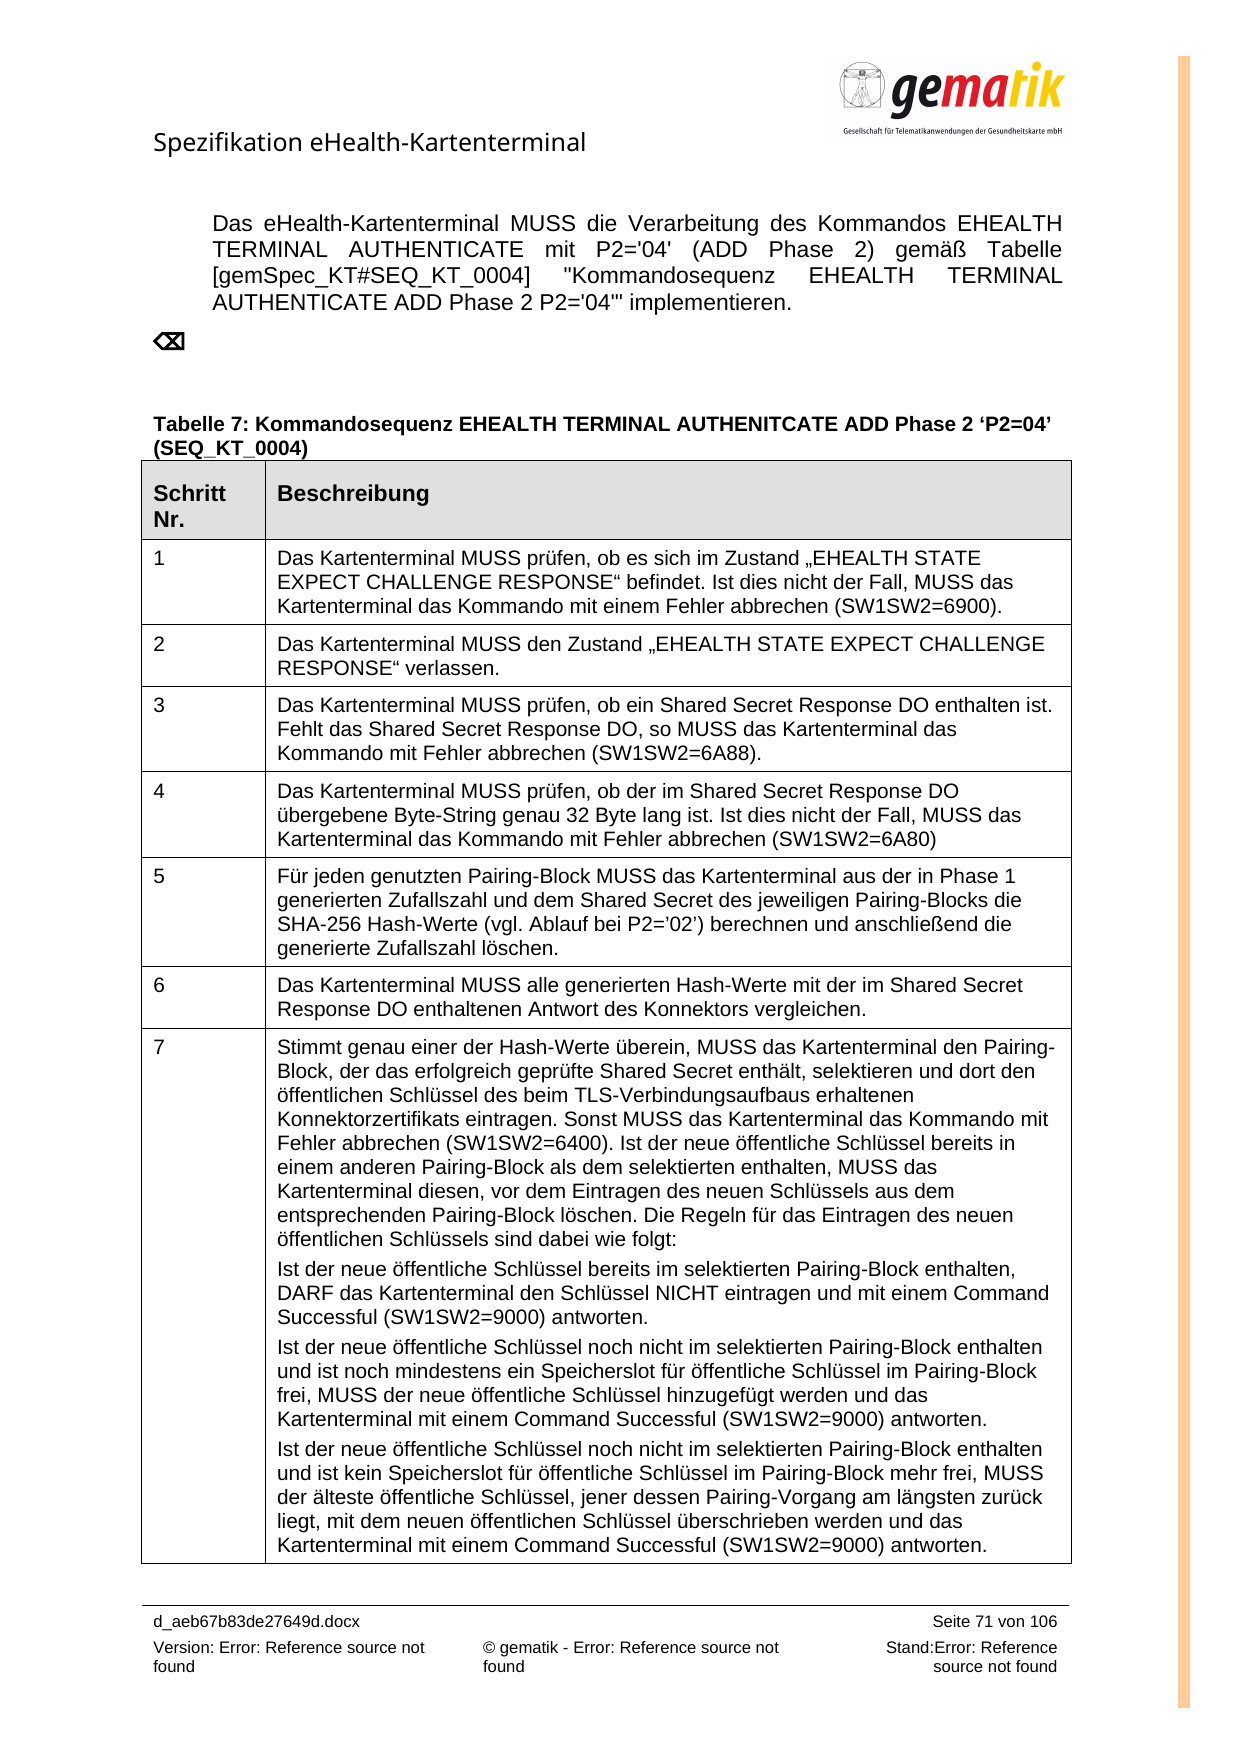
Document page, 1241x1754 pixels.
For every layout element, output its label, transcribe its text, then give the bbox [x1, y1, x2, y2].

table_cell Für jeden genutzten Pairing-Block MUSS das Kartenterminal aus der in Phase 1 generierten Zufallszahl und dem Shared Secret des jeweiligen Pairing-Blocks die SHA-256 Hash-Werte (vgl. Ablauf bei P2=’02’) berechnen und anschließend die generierte Zufallszahl löschen. [266, 858, 1071, 966]
table_cell Das Kartenterminal MUSS alle generierten Hash-Werte mit der im Shared Secret Response DO enthaltenen Antwort des Konnektors vergleichen. [266, 967, 1071, 1027]
table_cell 2 [142, 625, 265, 686]
picture [830, 56, 1068, 145]
table_cell 3 [142, 687, 265, 771]
table_cell Das Kartenterminal MUSS prüfen, ob ein Shared Secret Response DO enthalten ist. Fehlt das Shared Secret Response DO, so MUSS das Kartenterminal das Kommando mit Fehler abbrechen (SW1SW2=6A88). [266, 687, 1071, 771]
text Tabelle 7: Kommandosequenz EHEALTH TERMINAL AUTHENITCATE ADD Phase 2 ‘P2=04’ (SEQ_KT_0004) [153, 412, 1063, 460]
table_cell 1 [142, 540, 265, 624]
table_cell Das Kartenterminal MUSS prüfen, ob der im Shared Secret Response DO übergebene Byte-String genau 32 Byte lang ist. Ist dies nicht der Fall, MUSS das Kartenterminal das Kommando mit Fehler abbrechen (SW1SW2=6A80) [266, 772, 1071, 857]
table_cell 4 [142, 772, 265, 857]
text Das eHealth-Kartenterminal MUSS die Verarbeitung des Kommandos EHEALTH TERMINAL AUTHENTICATE mit P2='04' (ADD Phase 2) gemäß Tabelle [gemSpec_KT#SEQ_KT_0004] "Kommandosequenz EHEALTH TERMINAL AUTHENTICATE ADD Phase 2 P2='04'" implementieren. [212, 210, 1063, 315]
table_header Beschreibung [266, 461, 1071, 539]
table_cell Stimmt genau einer der Hash-Werte überein, MUSS das Kartenterminal den Pairing-Block, der das erfolgreich geprüfte Shared Secret enthält, selektieren und dort den öffentlichen Schlüssel des beim TLS-Verbindungsaufbaus erhaltenen Konnektorzertifikats eintragen. Sonst MUSS das Kartenterminal das Kommando mit Fehler abbrechen (SW1SW2=6400). Ist der neue öffentliche Schlüssel bereits in einem anderen Pairing-Block als dem selektierten enthalten, MUSS das Kartenterminal diesen, vor dem Eintragen des neuen Schlüssels aus dem entsprechenden Pairing-Block löschen. Die Regeln für das Eintragen des neuen öffentlichen Schlüssels sind dabei wie folgt: Ist der neue öffentliche Schlüssel bereits im selektierten Pairing-Block enthalten, DARF das Kartenterminal den Schlüssel NICHT eintragen und mit einem Command Successful (SW1SW2=9000) antworten. Ist der neue öffentliche Schlüssel noch nicht im selektierten Pairing-Block enthalten und ist noch mindestens ein Speicherslot für öffentliche Schlüssel im Pairing-Block frei, MUSS der neue öffentliche Schlüssel hinzugefügt werden und das Kartenterminal mit einem Command Successful (SW1SW2=9000) antworten. Ist der neue öffentliche Schlüssel noch nicht im selektierten Pairing-Block enthalten und ist kein Speicherslot für öffentliche Schlüssel im Pairing-Block mehr frei, MUSS der älteste öffentliche Schlüssel, jener dessen Pairing-Vorgang am längsten zurück liegt, mit dem neuen öffentlichen Schlüssel überschrieben werden und das Kartenterminal mit einem Command Successful (SW1SW2=9000) antworten. [266, 1029, 1071, 1563]
table_header Schritt Nr. [142, 461, 265, 539]
table_cell 6 [142, 967, 265, 1027]
table_cell Das Kartenterminal MUSS den Zustand „EHEALTH STATE EXPECT CHALLENGE RESPONSE“ verlassen. [266, 625, 1071, 686]
table_cell Das Kartenterminal MUSS prüfen, ob es sich im Zustand „EHEALTH STATE EXPECT CHALLENGE RESPONSE“ befindet. Ist dies nicht der Fall, MUSS das Kartenterminal das Kommando mit einem Fehler abbrechen (SW1SW2=6900). [266, 540, 1071, 624]
table_cell 7 [142, 1029, 265, 1563]
table_cell 5 [142, 858, 265, 966]
